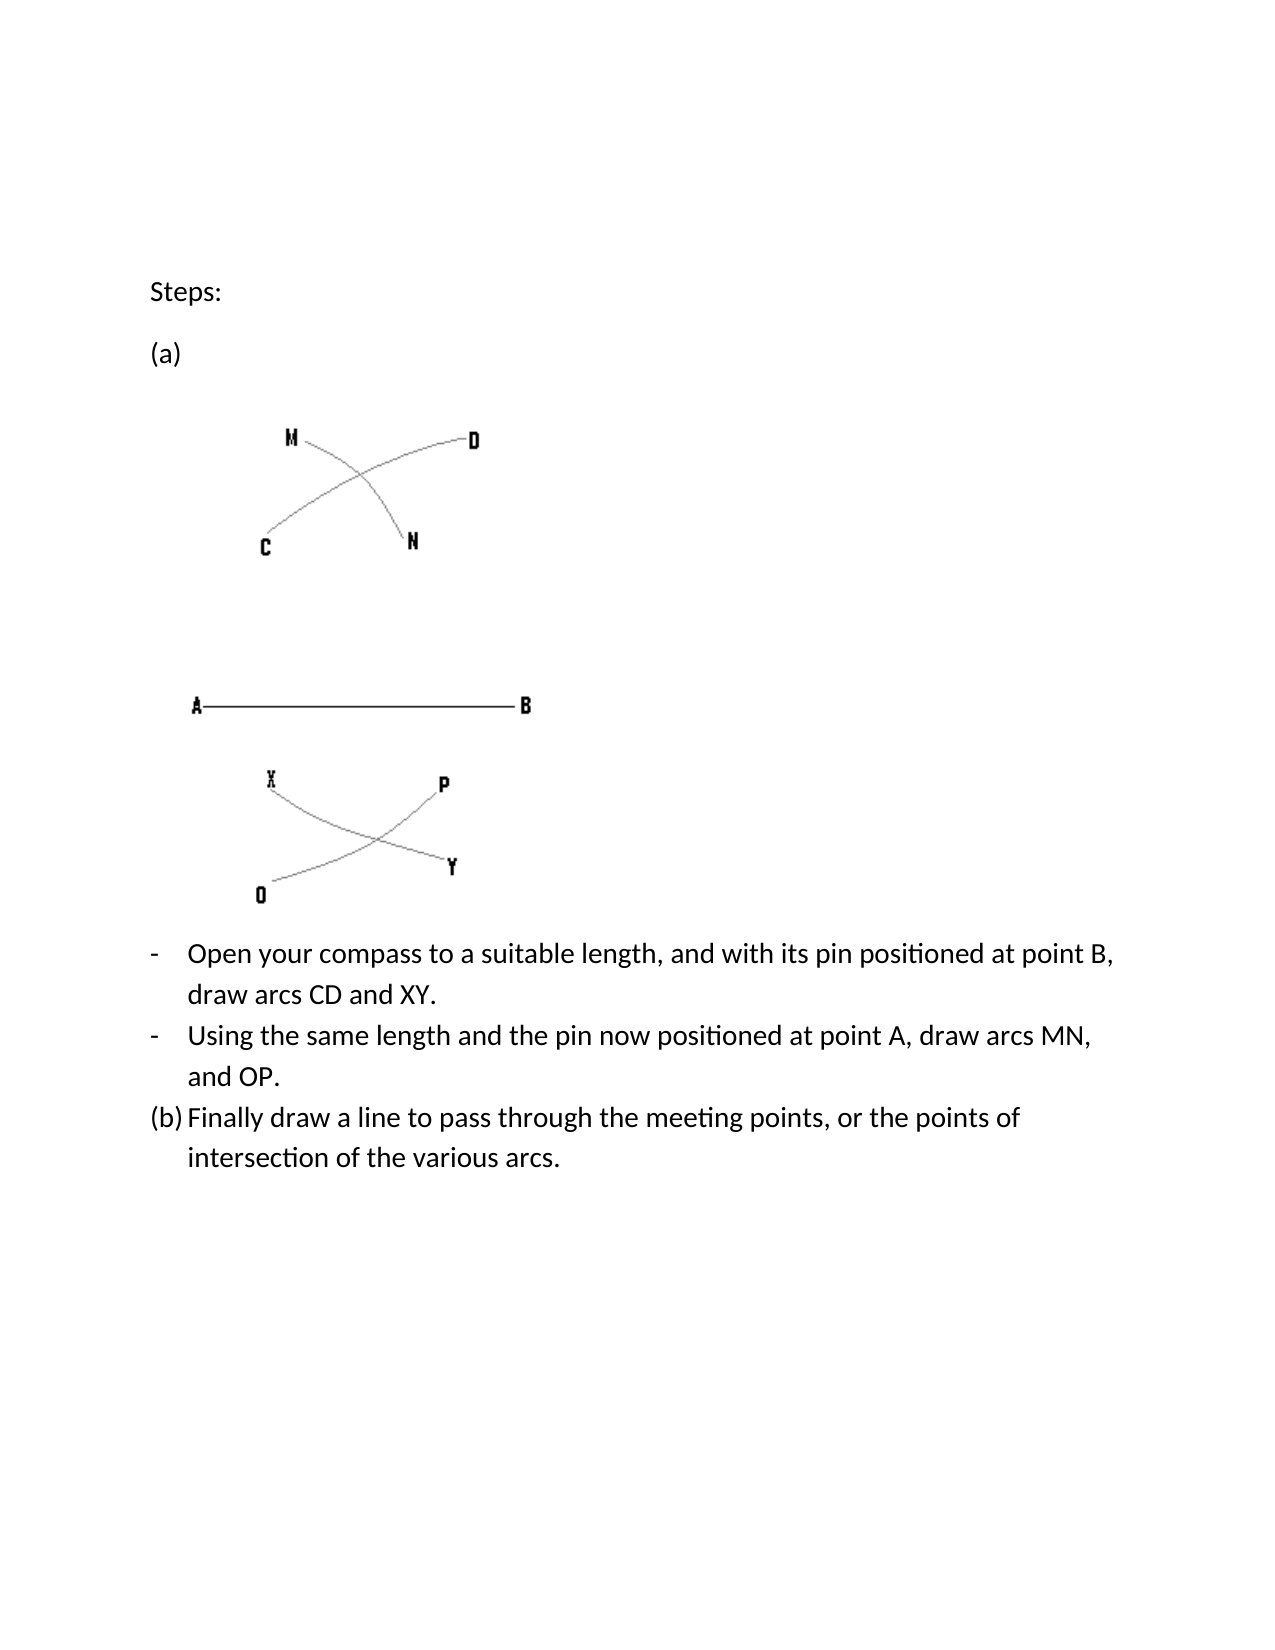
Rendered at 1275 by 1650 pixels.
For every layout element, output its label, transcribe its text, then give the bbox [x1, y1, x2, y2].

list Finally draw a line to pass through the meeting points, or the points of intersection of the various arcs. [150, 1099, 1125, 1175]
text Steps: [150, 273, 1125, 309]
list Using the same length and the pin now positioned at point A, draw arcs MN, and OP. [150, 1017, 1125, 1093]
picture [150, 397, 545, 910]
text (a) [150, 335, 1125, 371]
list Open your compass to a suitable length, and with its pin positioned at point B, draw arcs CD and XY. [150, 935, 1125, 1011]
